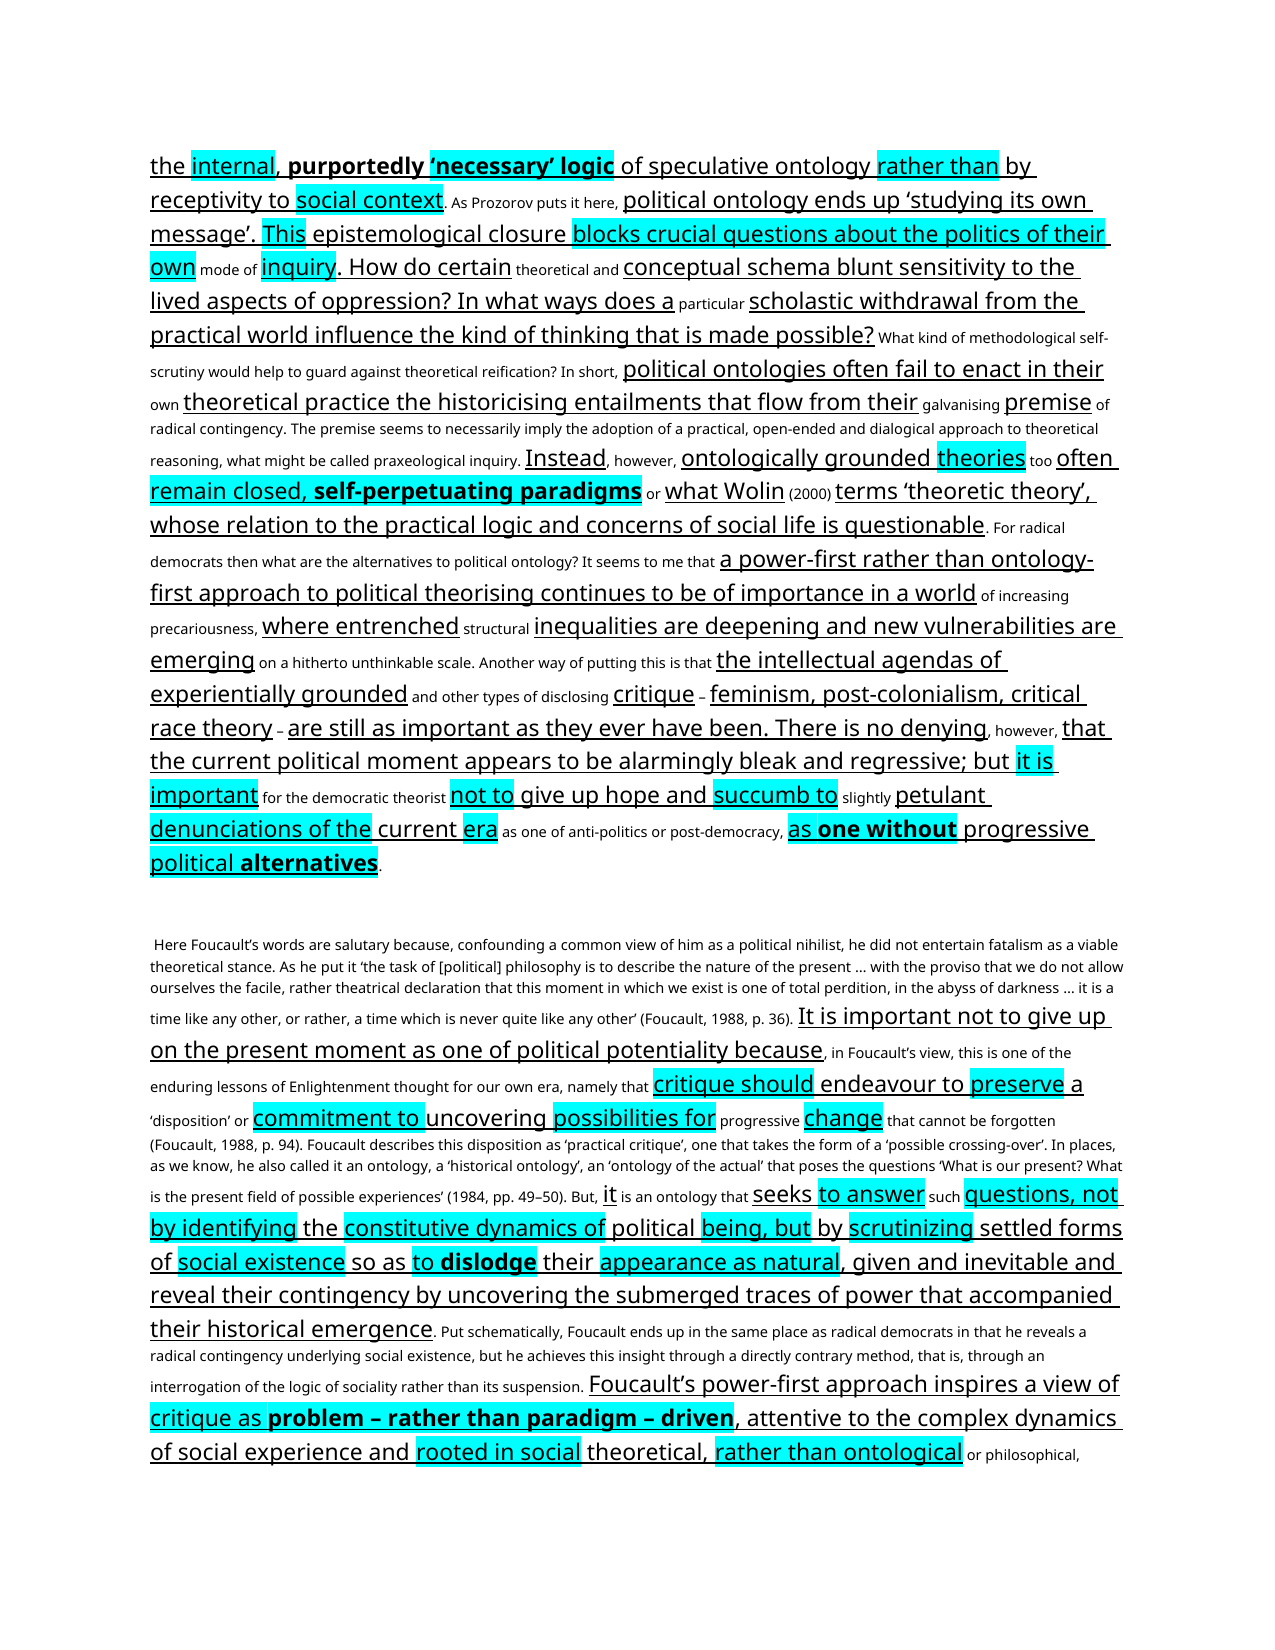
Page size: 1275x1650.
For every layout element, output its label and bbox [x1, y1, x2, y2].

text [150, 150, 1125, 878]
text [150, 935, 1125, 1467]
